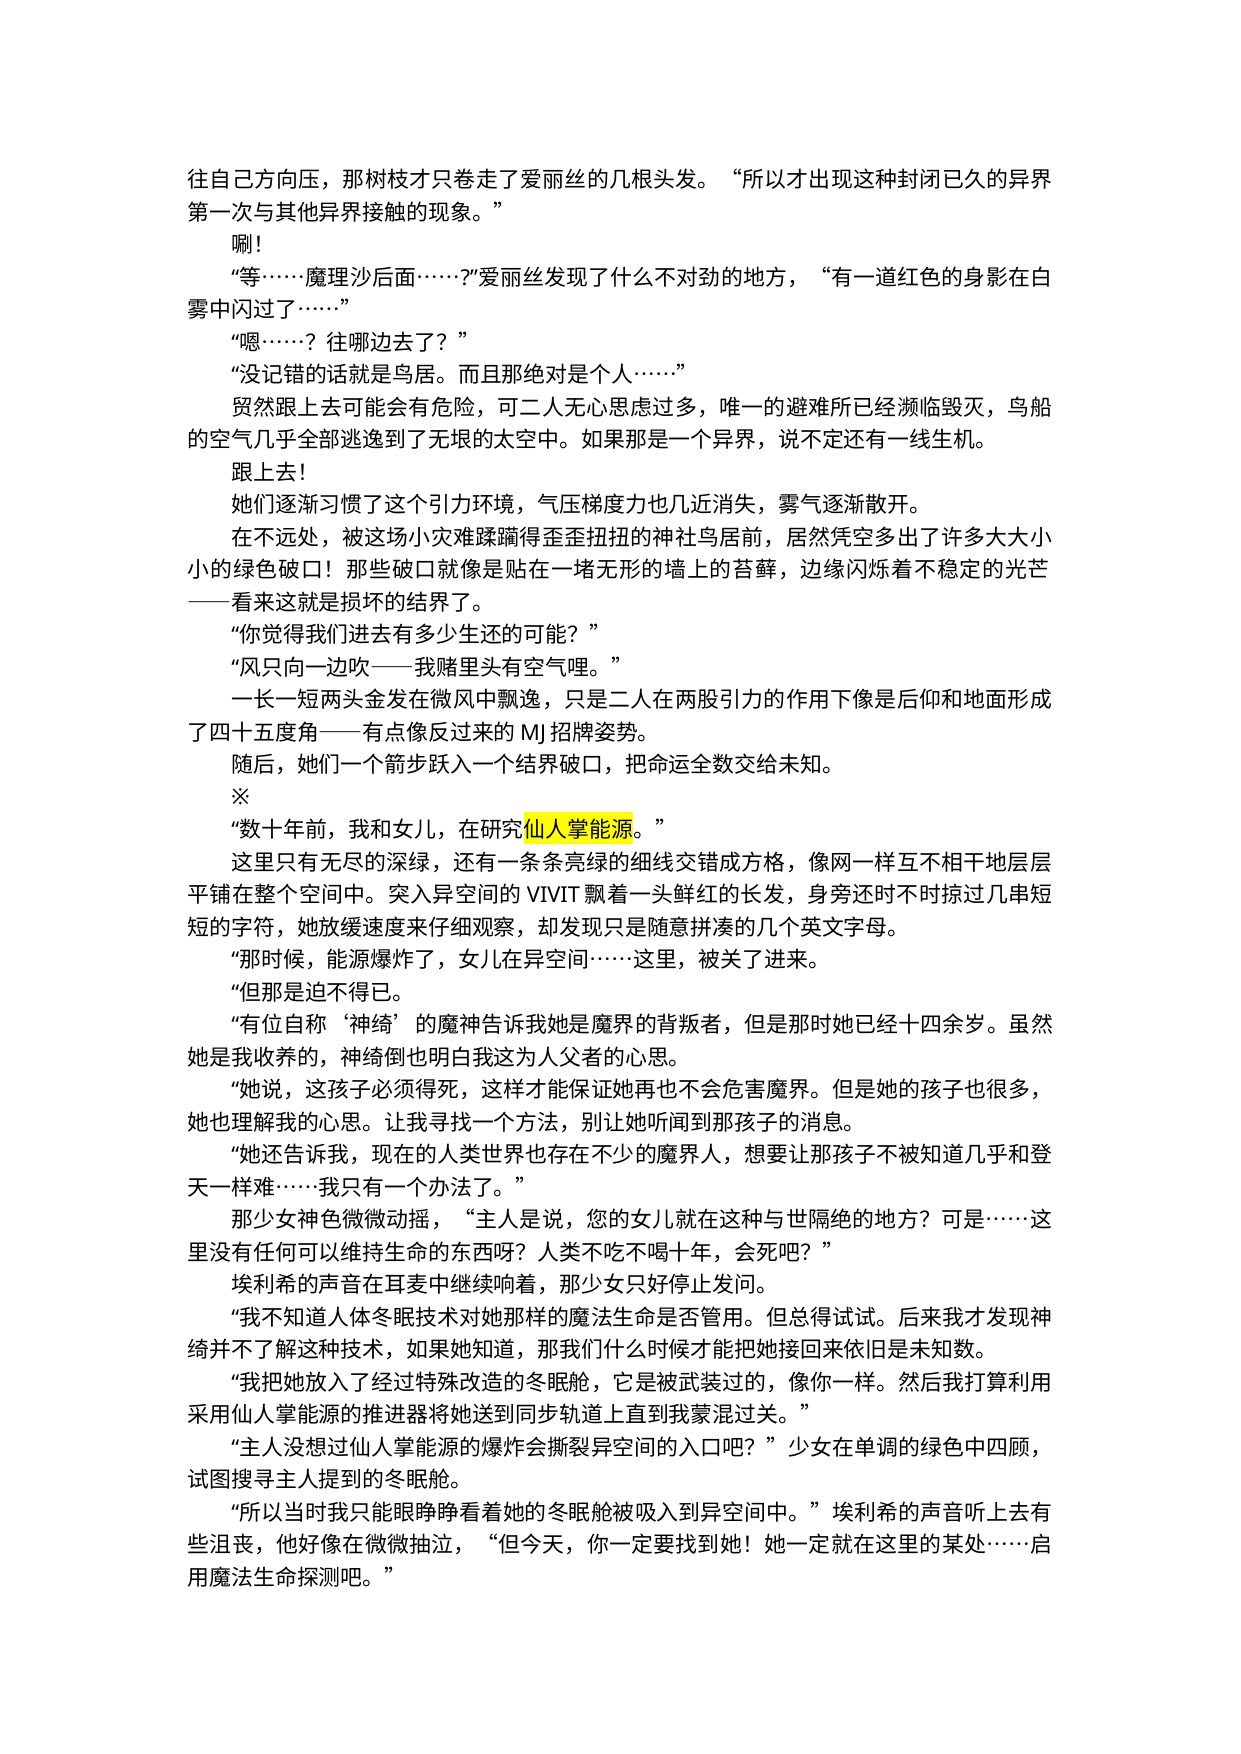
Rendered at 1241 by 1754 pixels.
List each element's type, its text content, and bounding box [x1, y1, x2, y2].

text “没记错的话就是鸟居。而且那绝对是个人……” [187, 357, 1053, 389]
text 唰！ [187, 227, 1053, 259]
text 这里只有无尽的深绿，还有一条条亮绿的细线交错成方格，像网一样互不相干地层层平铺在整个空间中。突入异空间的VIVIT飘着一头鲜红的长发，身旁还时不时掠过几串短短的字符，她放缓速度来仔细观察，却发现只是随意拼凑的几个英文字母。 [187, 844, 1053, 942]
text “嗯……？往哪边去了？” [187, 324, 1053, 357]
text “我不知道人体冬眠技术对她那样的魔法生命是否管用。但总得试试。后来我才发现神绮并不了解这种技术，如果她知道，那我们什么时候才能把她接回来依旧是未知数。 [187, 1299, 1053, 1364]
text 在不远处，被这场小灾难蹂躏得歪歪扭扭的神社鸟居前，居然凭空多出了许多大大小小的绿色破口！那些破口就像是贴在一堵无形的墙上的苔藓，边缘闪烁着不稳定的光芒——看来这就是损坏的结界了。 [187, 519, 1053, 617]
text “那时候，能源爆炸了，女儿在异空间……这里，被关了进来。 [187, 942, 1053, 974]
text “所以当时我只能眼睁睁看着她的冬眠舱被吸入到异空间中。”埃利希的声音听上去有些沮丧，他好像在微微抽泣，“但今天，你一定要找到她！她一定就在这里的某处……启用魔法生命探测吧。” [187, 1494, 1053, 1592]
text “但那是迫不得已。 [187, 974, 1053, 1007]
text 埃利希的声音在耳麦中继续响着，那少女只好停止发问。 [187, 1267, 1053, 1299]
text “数十年前，我和女儿，在研究仙人掌能源。” [187, 812, 524, 844]
text 那少女神色微微动摇，“主人是说，您的女儿就在这种与世隔绝的地方？可是……这里没有任何可以维持生命的东西呀？人类不吃不喝十年，会死吧？” [187, 1202, 1053, 1267]
text 贸然跟上去可能会有危险，可二人无心思虑过多，唯一的避难所已经濒临毁灭，鸟船的空气几乎全部逃逸到了无垠的太空中。如果那是一个异界，说不定还有一线生机。 [187, 389, 1053, 454]
text “她说，这孩子必须得死，这样才能保证她再也不会危害魔界。但是她的孩子也很多，她也理解我的心思。让我寻找一个方法，别让她听闻到那孩子的消息。 [187, 1072, 1053, 1137]
text “主人没想过仙人掌能源的爆炸会撕裂异空间的入口吧？”少女在单调的绿色中四顾，试图搜寻主人提到的冬眠舱。 [187, 1429, 1053, 1494]
text “你觉得我们进去有多少生还的可能？” [187, 617, 1053, 649]
text 随后，她们一个箭步跃入一个结界破口，把命运全数交给未知。 [187, 747, 1053, 779]
text “等……魔理沙后面……?”爱丽丝发现了什么不对劲的地方，“有一道红色的身影在白雾中闪过了……” [187, 259, 1053, 324]
text 一长一短两头金发在微风中飘逸，只是二人在两股引力的作用下像是后仰和地面形成了四十五度角——有点像反过来的MJ招牌姿势。 [187, 682, 1053, 747]
text “我把她放入了经过特殊改造的冬眠舱，它是被武装过的，像你一样。然后我打算利用采用仙人掌能源的推进器将她送到同步轨道上直到我蒙混过关。” [187, 1364, 1053, 1429]
text “风只向一边吹——我赌里头有空气哩。” [187, 649, 1053, 682]
text ※ [187, 779, 1053, 812]
text “有位自称‘神绮’的魔神告诉我她是魔界的背叛者，但是那时她已经十四余岁。虽然她是我收养的，神绮倒也明白我这为人父者的心思。 [187, 1007, 1053, 1072]
text “她还告诉我，现在的人类世界也存在不少的魔界人，想要让那孩子不被知道几乎和登天一样难……我只有一个办法了。” [187, 1137, 1053, 1202]
text 跟上去！ [187, 454, 1053, 487]
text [187, 162, 1053, 227]
text 她们逐渐习惯了这个引力环境，气压梯度力也几近消失，雾气逐渐散开。 [187, 487, 1053, 519]
text “数十年前，我和女儿，在研究仙人掌能源。” [633, 812, 1053, 844]
